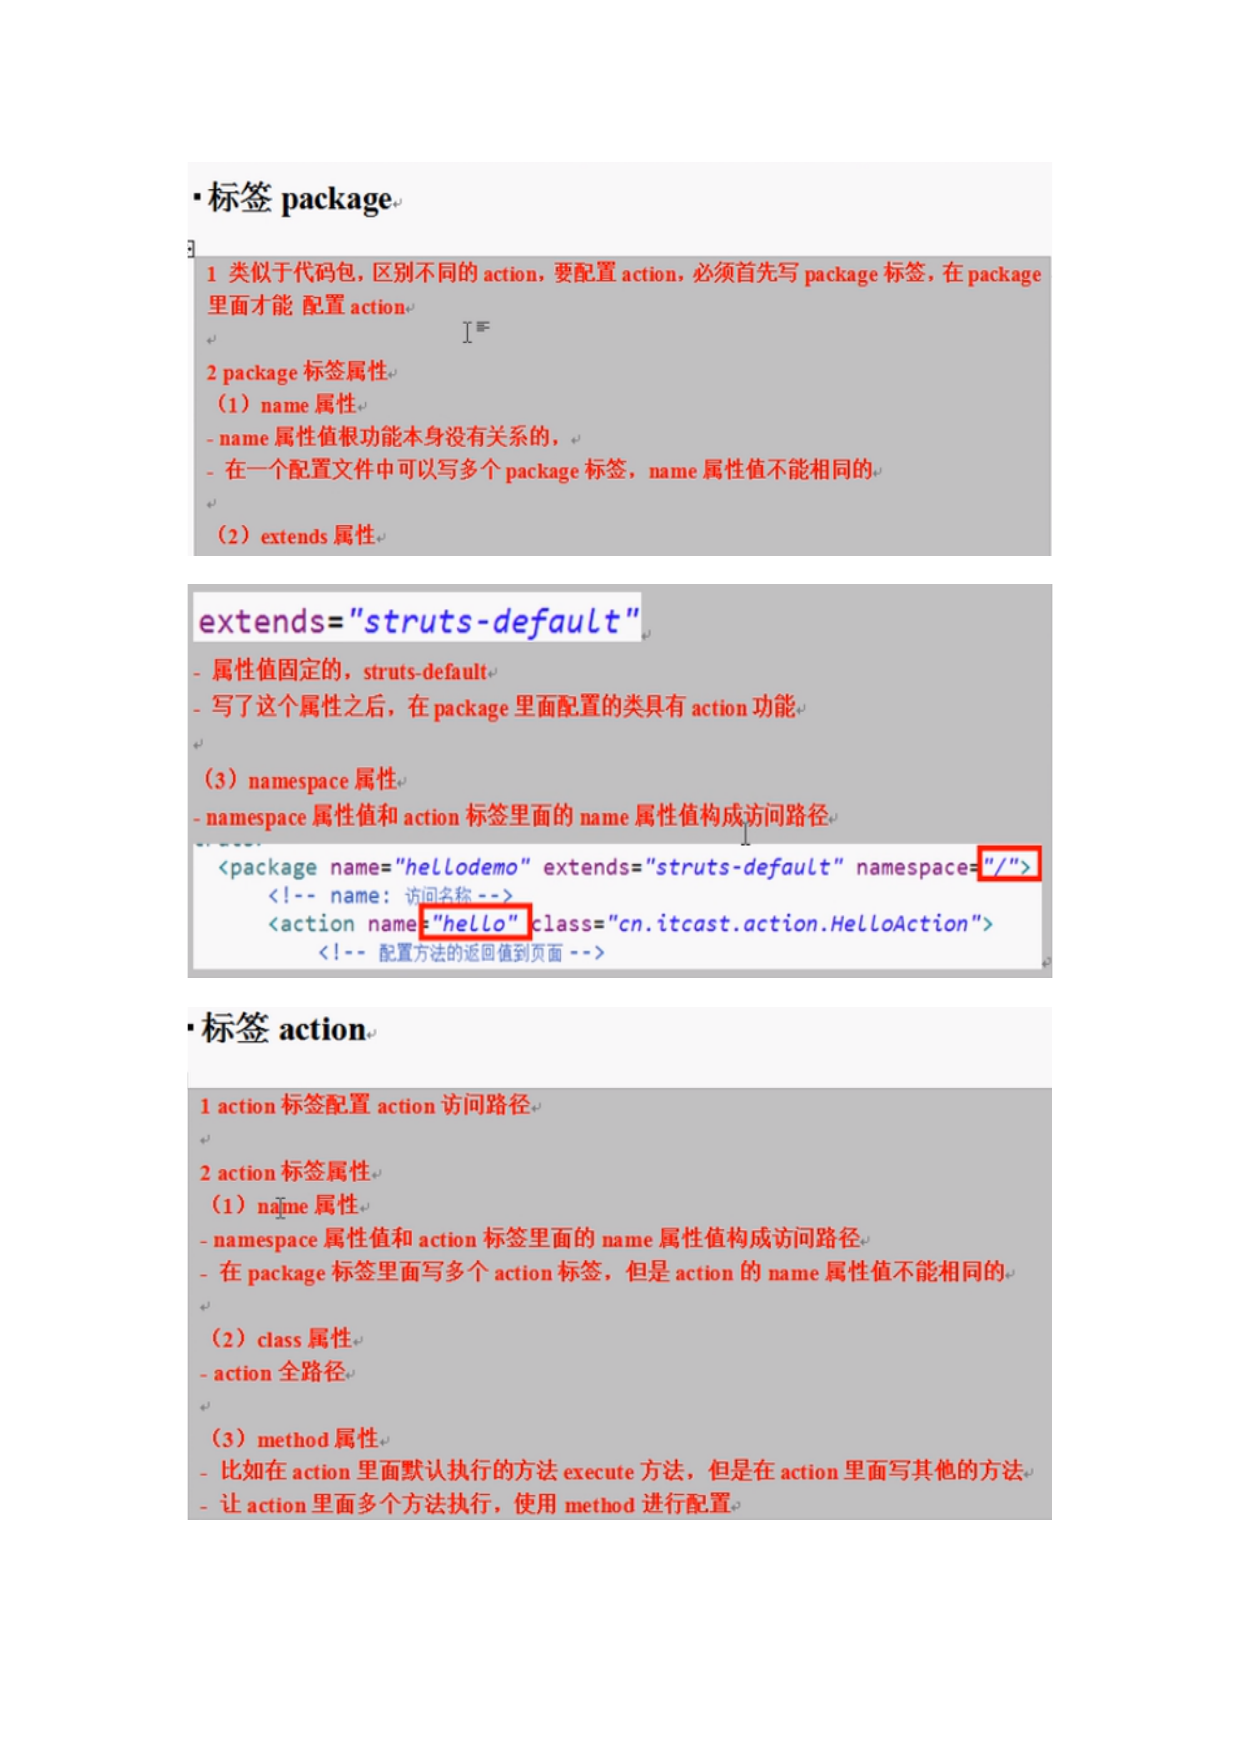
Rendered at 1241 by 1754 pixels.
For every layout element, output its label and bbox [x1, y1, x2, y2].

picture [187, 1007, 1052, 1520]
picture [187, 584, 1053, 978]
picture [187, 162, 1053, 556]
